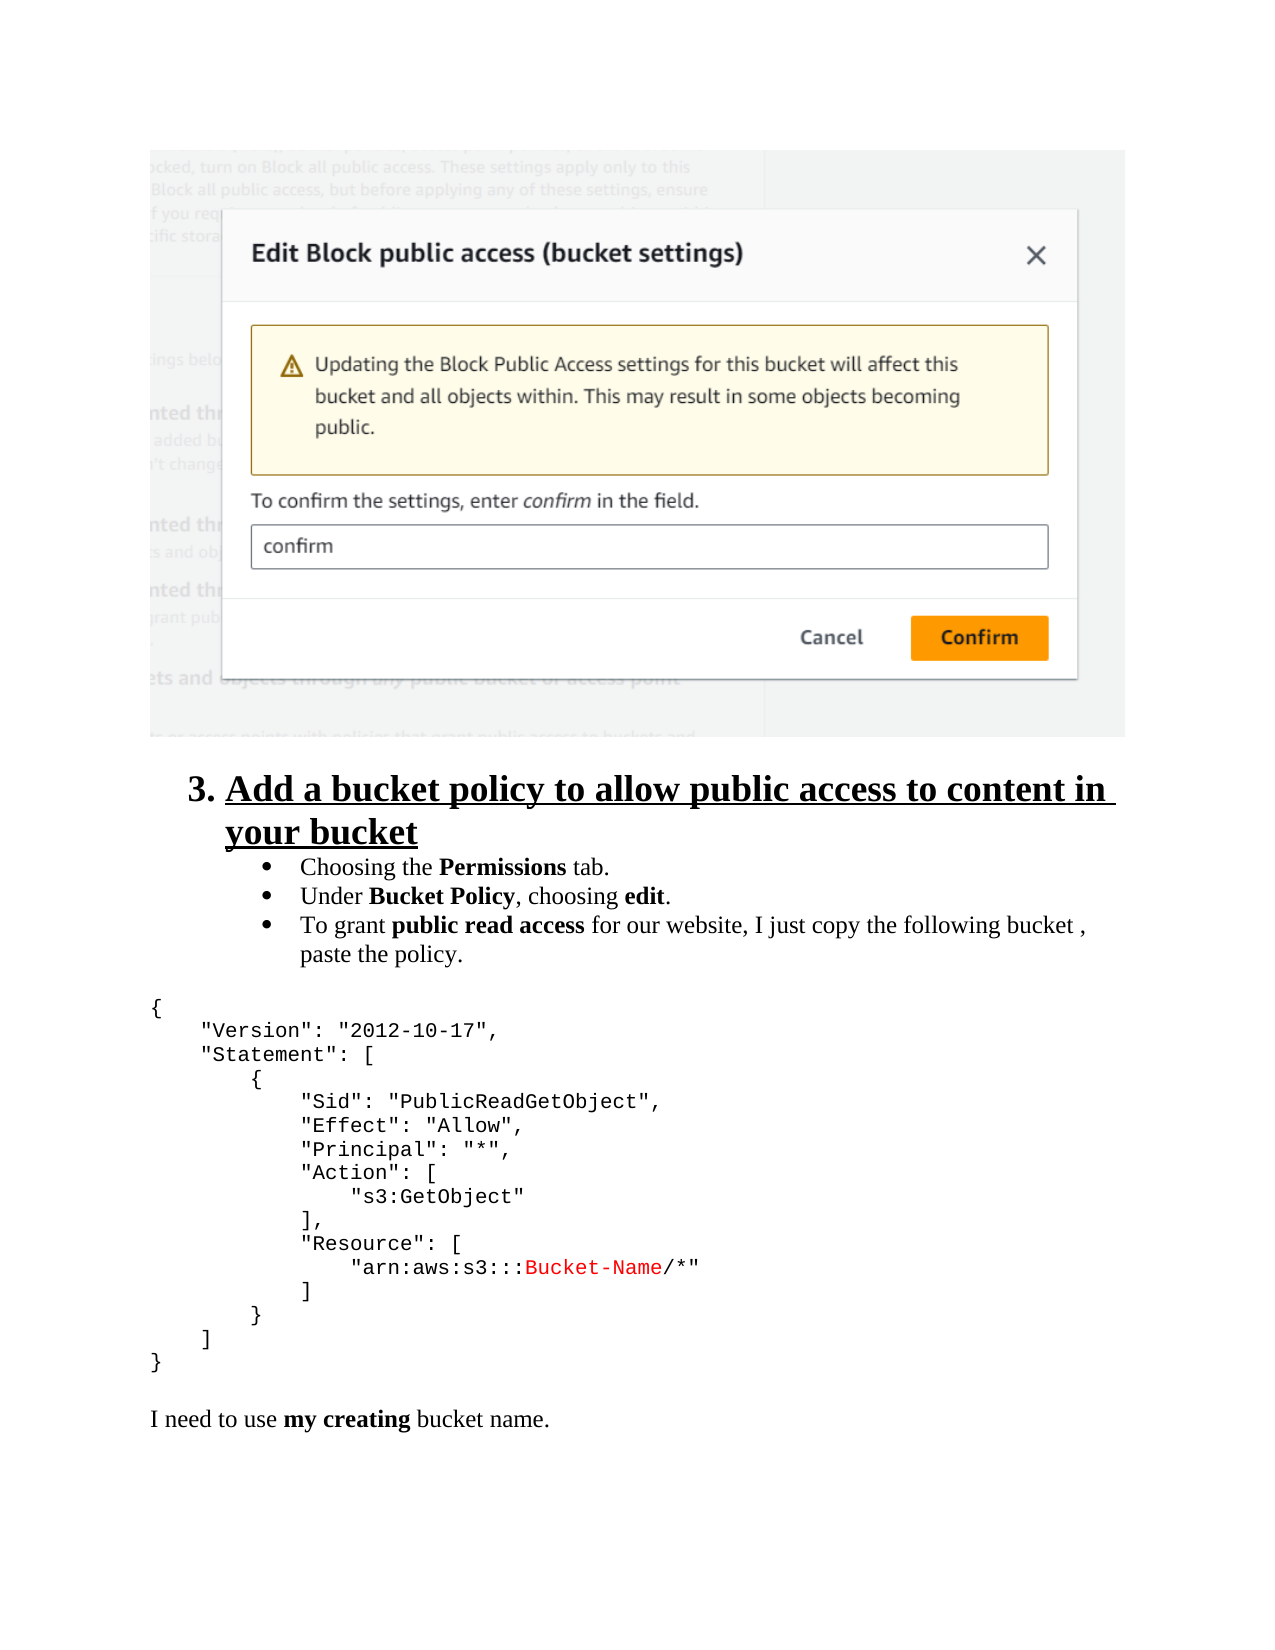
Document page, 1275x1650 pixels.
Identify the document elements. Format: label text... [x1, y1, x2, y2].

text "arn:aws:s3:::Bucket-Name/*" [150, 1257, 1125, 1280]
text ] [150, 1280, 1125, 1304]
list Choosing the Permissions tab. [262, 852, 1125, 881]
text ] [150, 1328, 1125, 1351]
list Under Bucket Policy, choosing edit. [262, 881, 1125, 910]
text "Statement": [ [150, 1044, 1125, 1068]
text "Effect": "Allow", [150, 1115, 1125, 1138]
picture [150, 150, 1125, 737]
list To grant public read access for our website, I just copy the following bucket , paste the policy. [262, 910, 1125, 967]
text "Resource": [ [150, 1233, 1125, 1257]
text ], [150, 1209, 1125, 1233]
text I need to use my creating bucket name. [150, 1404, 1125, 1433]
text { [150, 1068, 1125, 1091]
text { [150, 997, 1125, 1020]
text } [150, 1351, 1125, 1375]
list Add a bucket policy to allow public access to content in your bucket [187, 766, 1125, 852]
text "s3:GetObject" [150, 1186, 1125, 1209]
text } [150, 1304, 1125, 1328]
text "Sid": "PublicReadGetObject", [150, 1091, 1125, 1115]
text "Principal": "*", [150, 1138, 1125, 1162]
text "Version": "2012-10-17", [150, 1020, 1125, 1044]
text "Action": [ [150, 1162, 1125, 1186]
